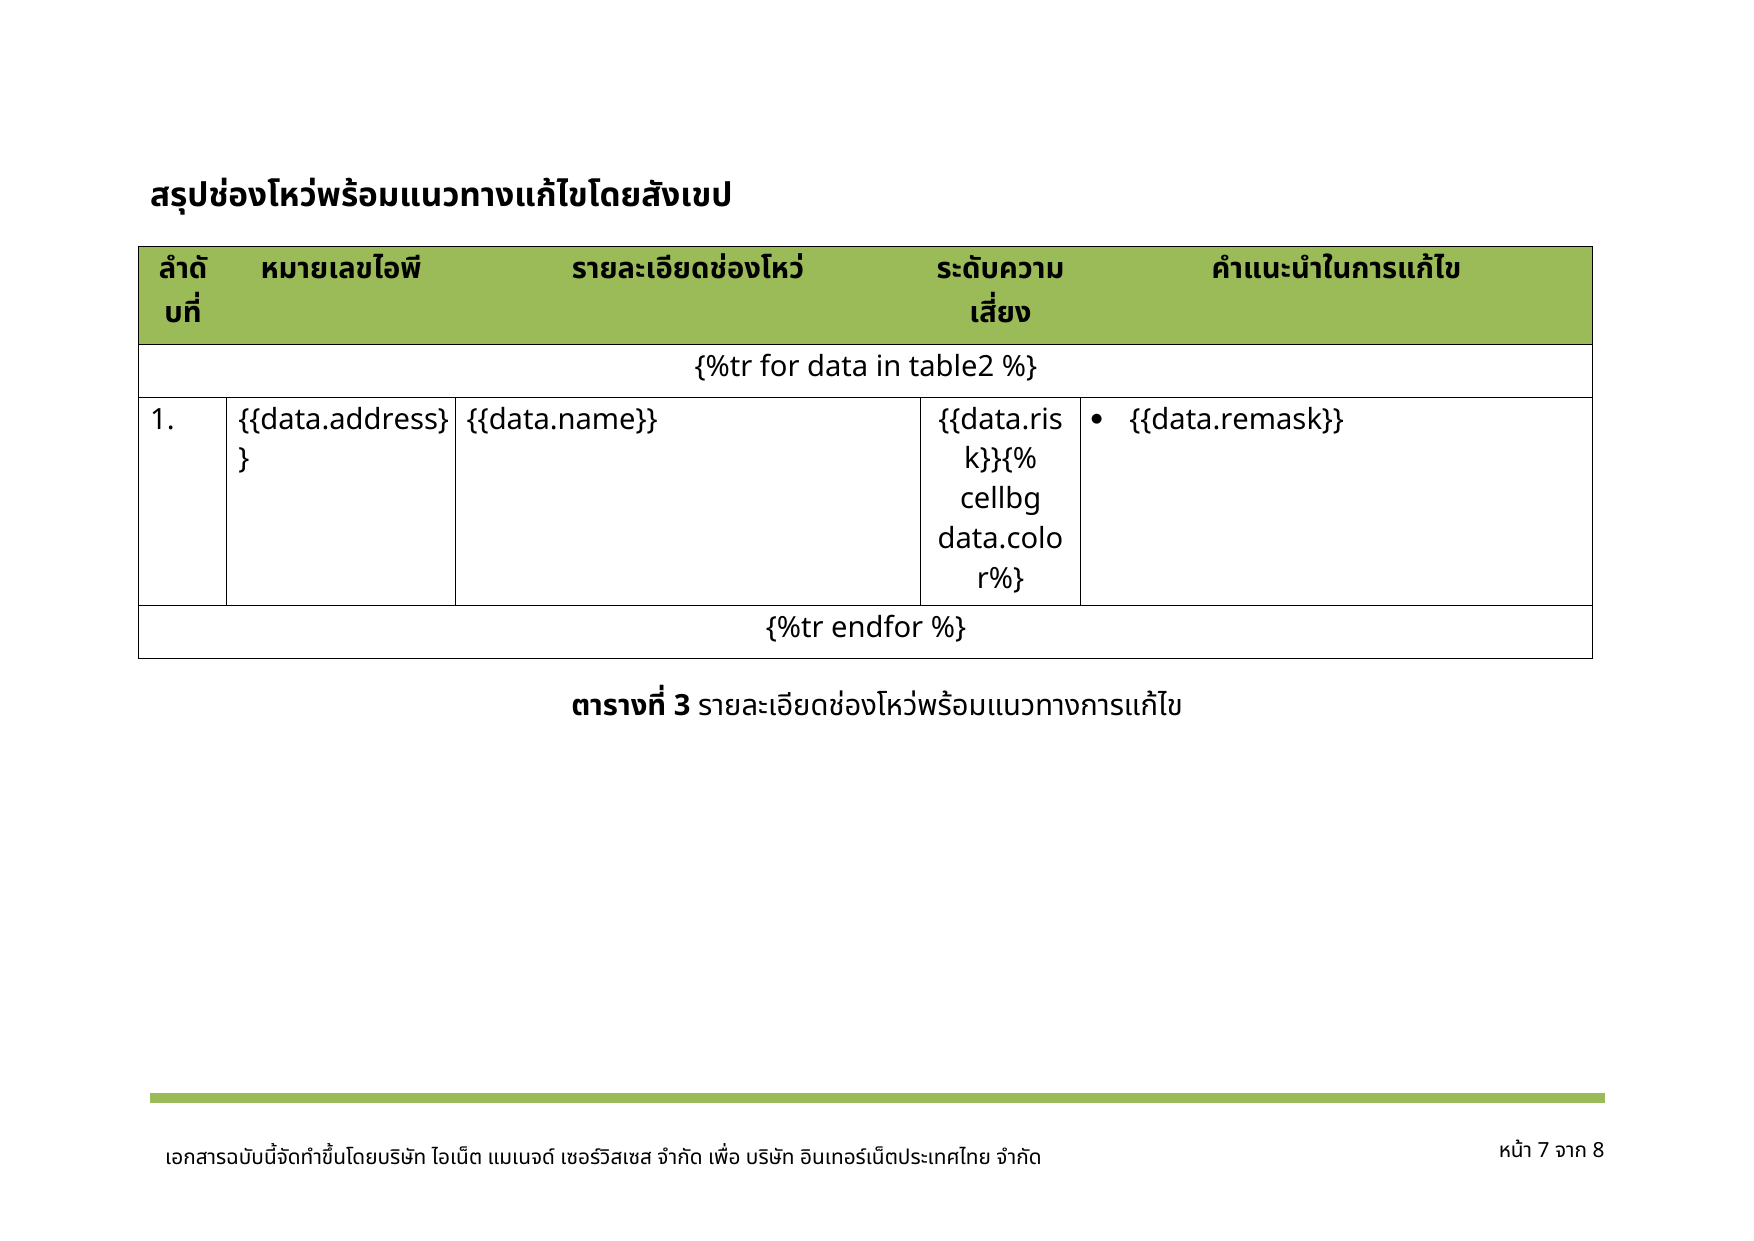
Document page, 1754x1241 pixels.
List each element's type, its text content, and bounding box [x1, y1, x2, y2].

text ตารางที่ 3 รายละเอียดช่องโหว่พร้อมแนวทางการแก้ไข [150, 684, 1604, 728]
table_cell {{data.address}} [227, 398, 455, 605]
table_header ระดับความเสี่ยง [920, 247, 1080, 344]
table_cell {{data.remask}} [1081, 398, 1592, 605]
table_cell {{data.risk}}{% cellbg data.color%} [921, 398, 1080, 605]
table_cell {%tr endfor %} [139, 606, 1592, 658]
table_header ลำดับที่ [139, 247, 227, 344]
table_cell {%tr for data in table2 %} [139, 345, 1592, 397]
table_header รายละเอียดช่องโหว่ [455, 247, 920, 344]
table_cell {{data.name}} [456, 398, 920, 605]
table_header หมายเลขไอพี [227, 247, 455, 344]
table_header คำแนะนำในการแก้ไข [1080, 247, 1592, 344]
table_cell [139, 398, 226, 605]
subtitle สรุปช่องโหว่พร้อมแนวทางแก้ไขโดยสังเขป [150, 171, 1604, 221]
